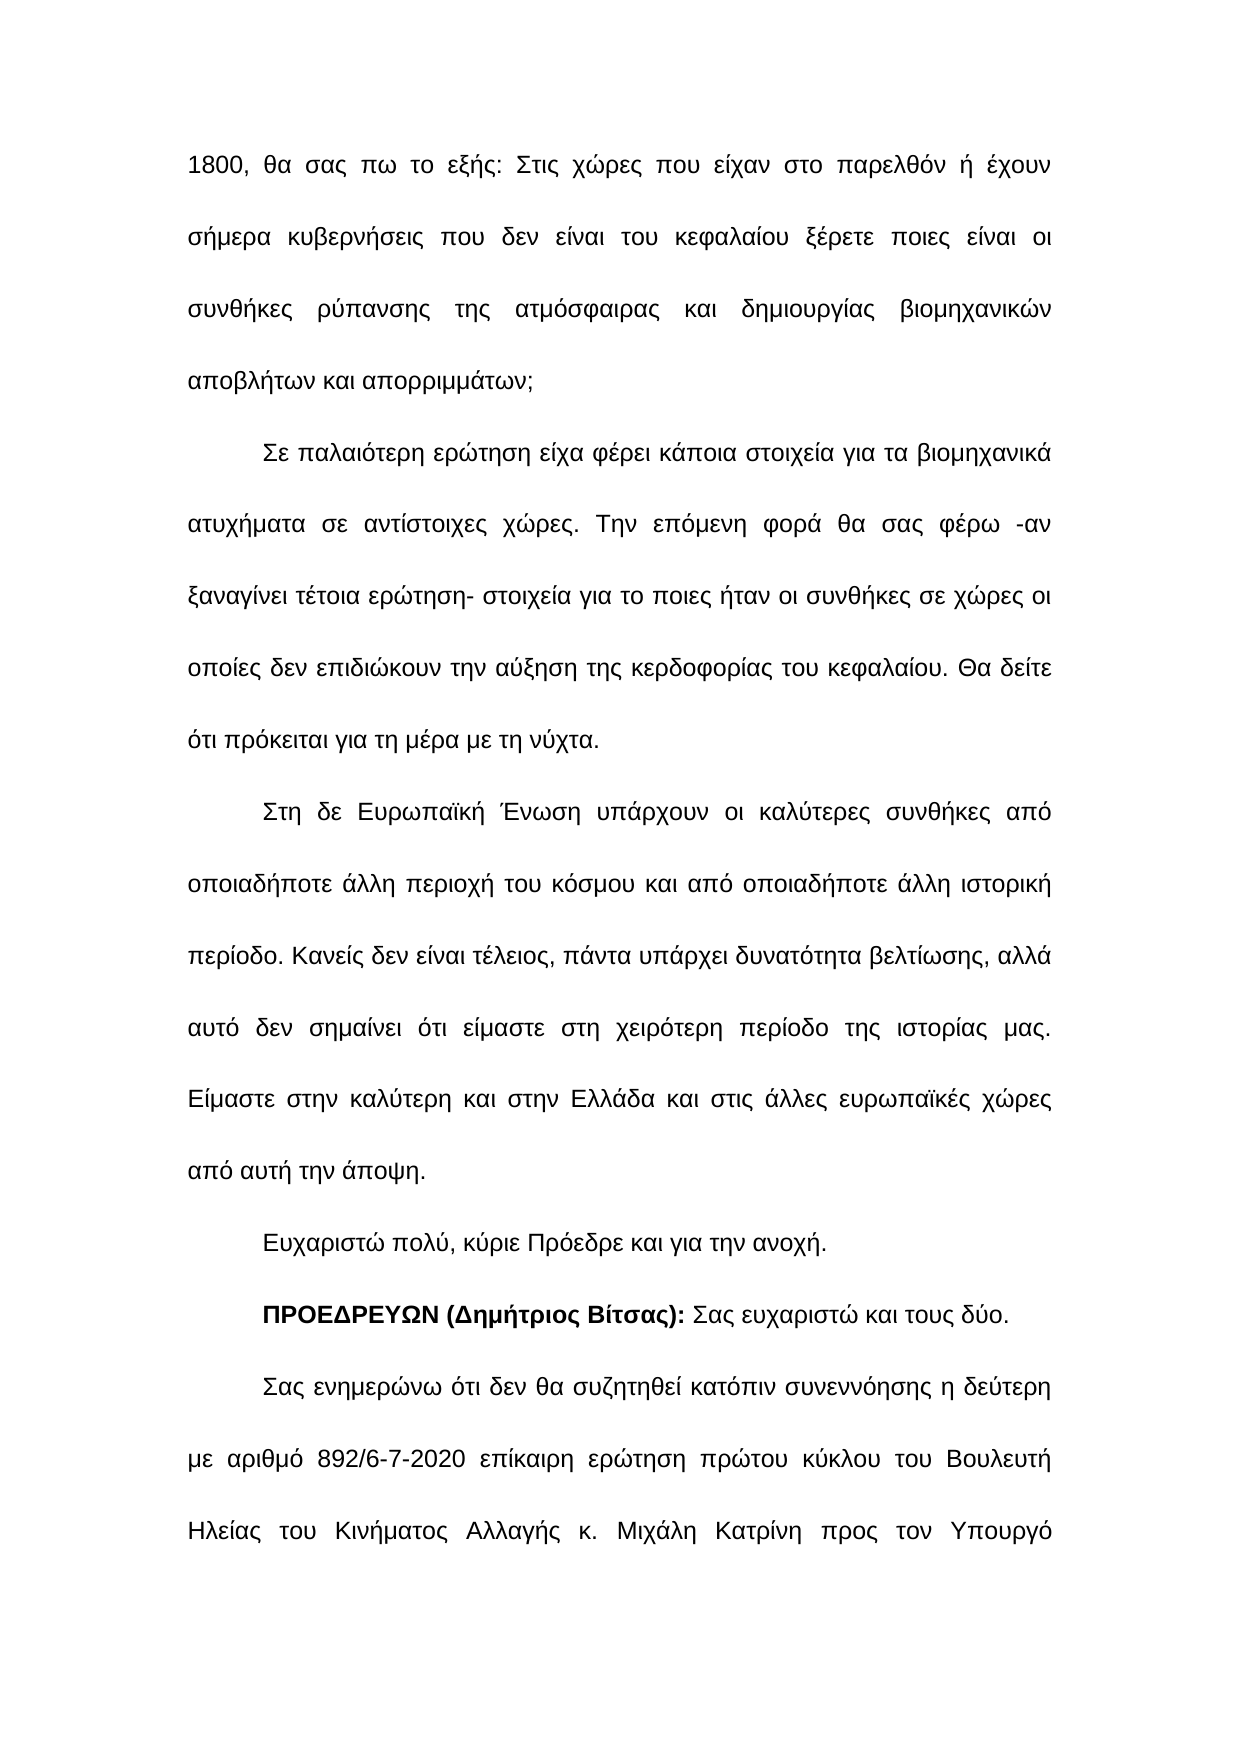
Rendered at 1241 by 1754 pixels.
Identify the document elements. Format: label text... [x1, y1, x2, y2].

text Ευχαριστώ πολύ, κύριε Πρόεδρε και για την ανοχή. [187, 1228, 1053, 1257]
text ΠΡΟΕΔΡΕΥΩΝ (Δημήτριος Βίτσας): Σας ευχαριστώ και τους δύο. [187, 1300, 1053, 1329]
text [187, 1372, 1053, 1544]
text Σε παλαιότερη ερώτηση είχα φέρει κάποια στοιχεία για τα βιομηχανικά ατυχήματα σε αντίστοιχες χώρες. Την επόμενη φορά θα σας φέρω -αν ξαναγίνει τέτοια ερώτηση- στοιχεία για το ποιες ήταν οι συνθήκες σε χώρες οι οποίες δεν επιδιώκουν την αύξηση της κερδοφορίας του κεφαλαίου. Θα δείτε ότι πρόκειται για τη μέρα με τη νύχτα. [187, 437, 1053, 754]
text Στη δε Ευρωπαϊκή Ένωση υπάρχουν οι καλύτερες συνθήκες από οποιαδήποτε άλλη περιοχή του κόσμου και από οποιαδήποτε άλλη ιστορική περίοδο. Κανείς δεν είναι τέλειος, πάντα υπάρχει δυνατότητα βελτίωσης, αλλά αυτό δεν σημαίνει ότι είμαστε στη χειρότερη περίοδο της ιστορίας μας. Είμαστε στην καλύτερη και στην Ελλάδα και στις άλλες ευρωπαϊκές χώρες από αυτή την άποψη. [187, 797, 1053, 1185]
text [187, 150, 1053, 394]
